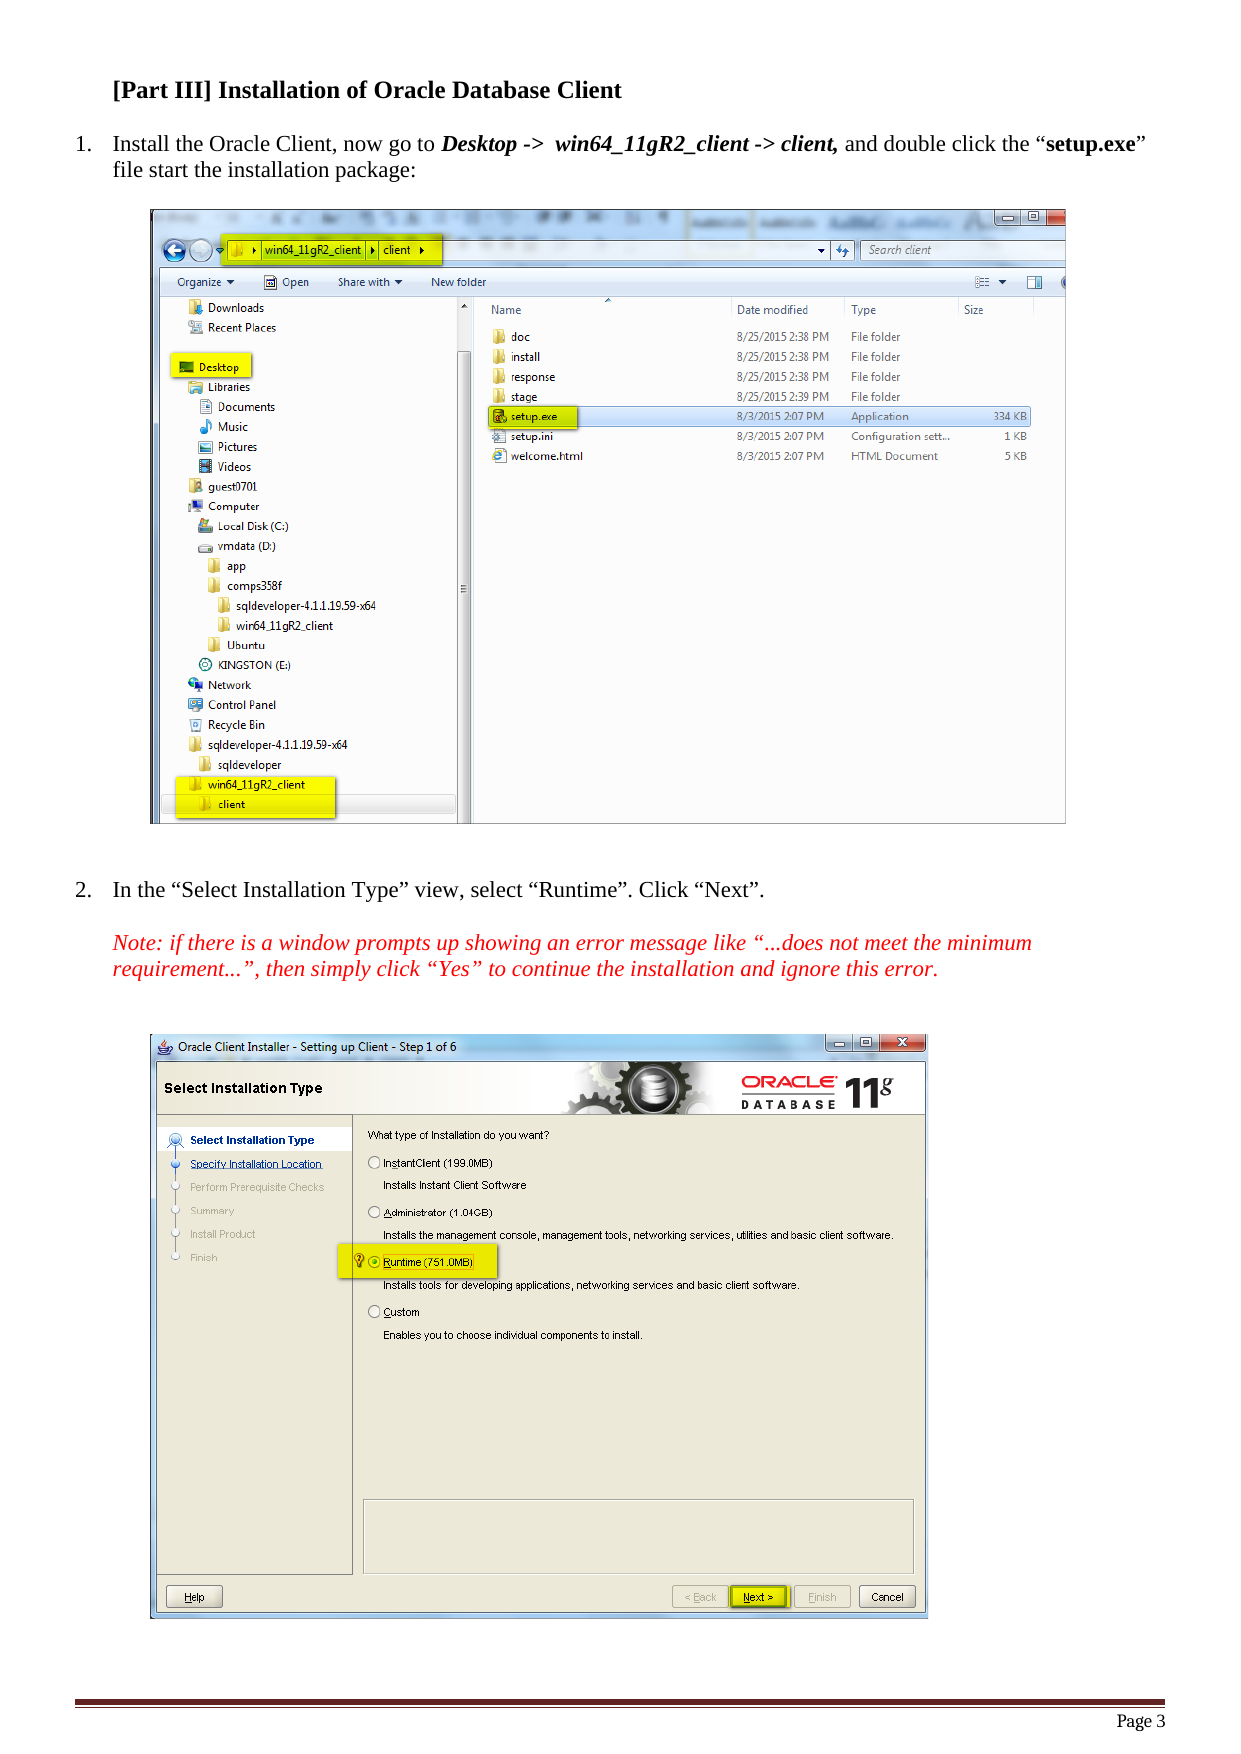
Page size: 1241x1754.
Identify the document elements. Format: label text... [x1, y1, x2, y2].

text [112, 75, 1165, 104]
list In the “Select Installation Type” view, select “Runtime”. Click “Next”. [75, 876, 1165, 902]
list Install the Oracle Client, now go to Desktop -> win64_11gR2_client -> client, and double click the “setup.exe” file start the installation package: [75, 130, 1165, 183]
text Note: if there is a window prompts up showing an error message like “...does not meet the minimum requirement...”, then simply click “Yes” to continue the installation and ignore this error. [112, 929, 1165, 981]
picture [150, 1034, 929, 1619]
picture [150, 209, 1066, 824]
